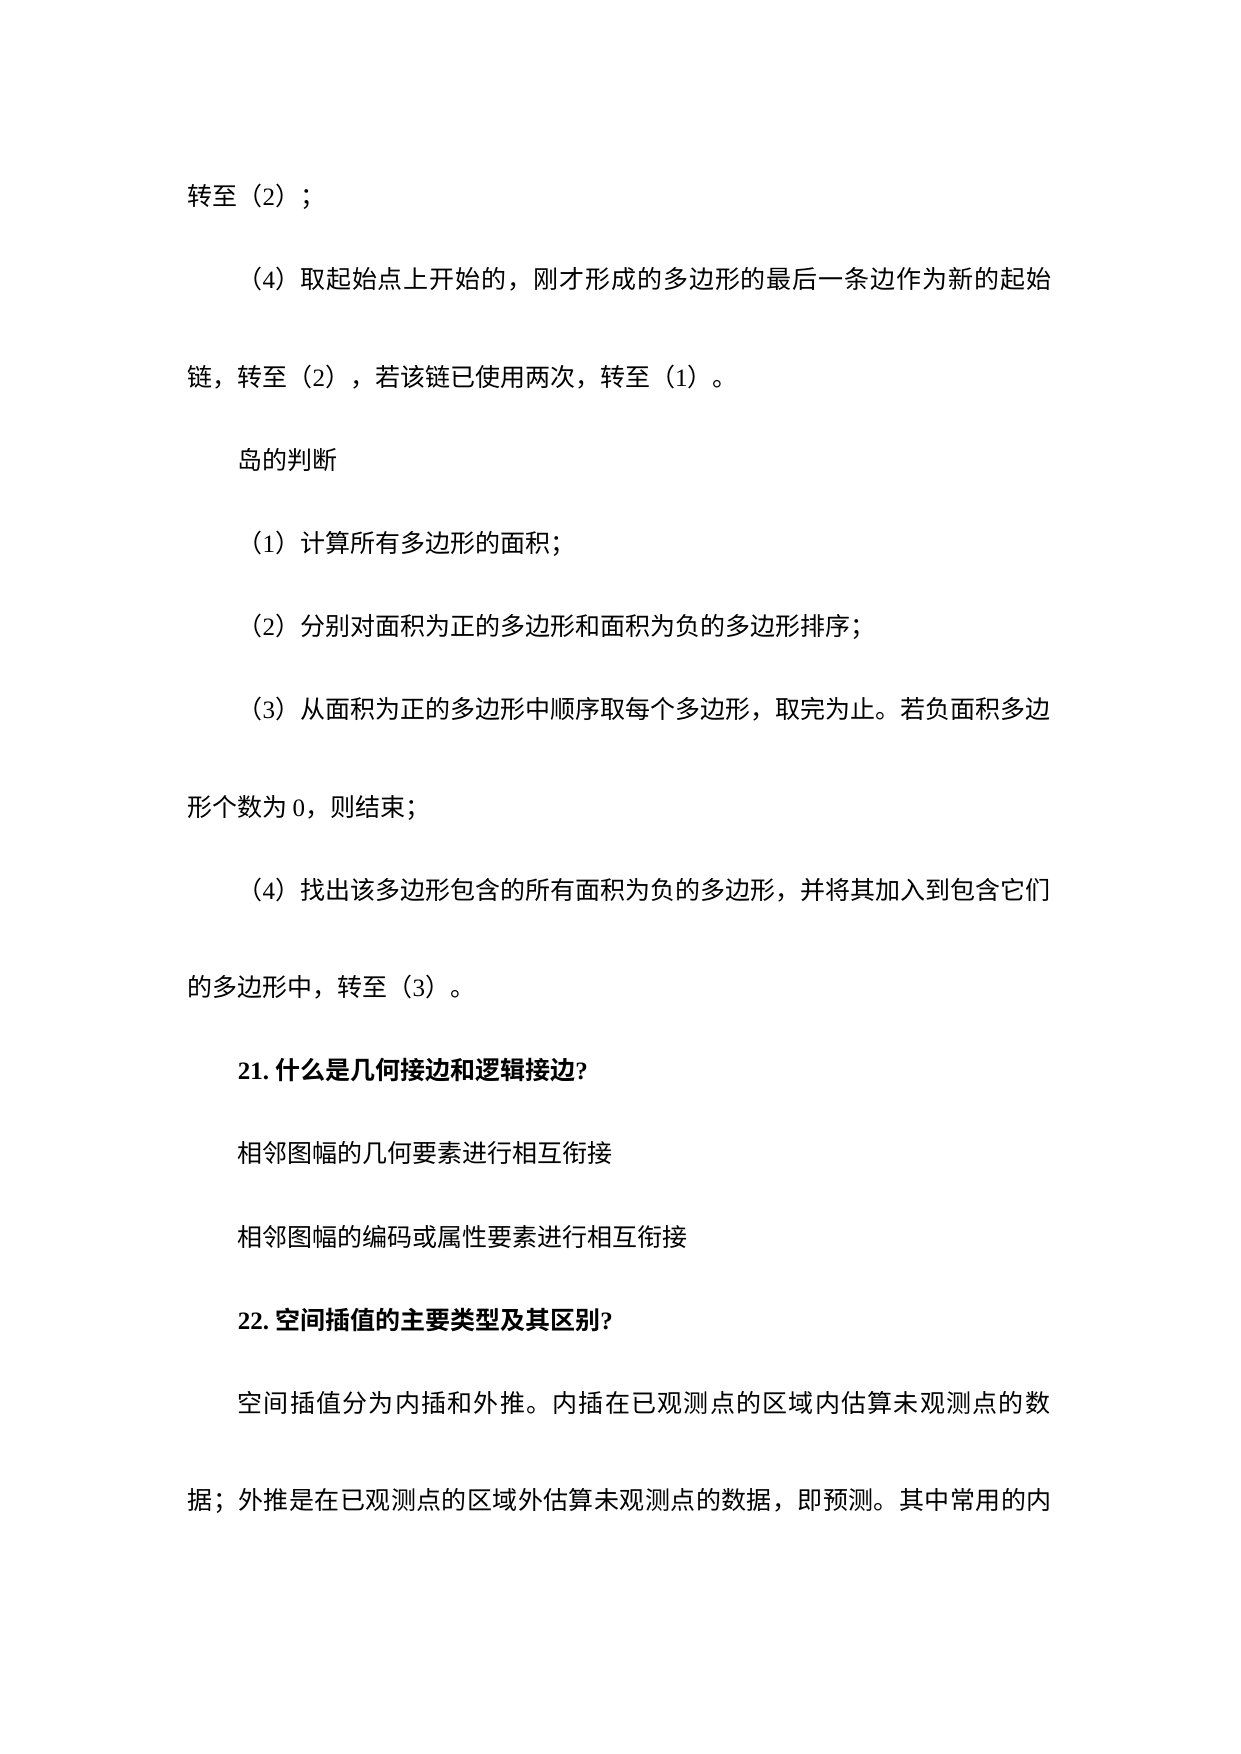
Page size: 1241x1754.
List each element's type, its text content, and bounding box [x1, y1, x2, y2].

list 空间插值的主要类型及其区别? [187, 1286, 1053, 1351]
list 计算所有多边形的面积； [187, 509, 1053, 574]
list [187, 162, 1053, 227]
list 取起始点上开始的，刚才形成的多边形的最后一条边作为新的起始链，转至（2），若该链已使用两次，转至（1）。 [187, 245, 1053, 408]
list 岛的判断 [187, 426, 1053, 491]
list 分别对面积为正的多边形和面积为负的多边形排序； [187, 592, 1053, 657]
list 从面积为正的多边形中顺序取每个多边形，取完为止。若负面积多边形个数为0，则结束； [187, 675, 1053, 838]
list 什么是几何接边和逻辑接边? [187, 1036, 1053, 1101]
list 相邻图幅的几何要素进行相互衔接 [187, 1119, 1053, 1184]
list 相邻图幅的编码或属性要素进行相互衔接 [187, 1203, 1053, 1268]
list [187, 1369, 1053, 1531]
list 找出该多边形包含的所有面积为负的多边形，并将其加入到包含它们的多边形中，转至（3）。 [187, 856, 1053, 1018]
